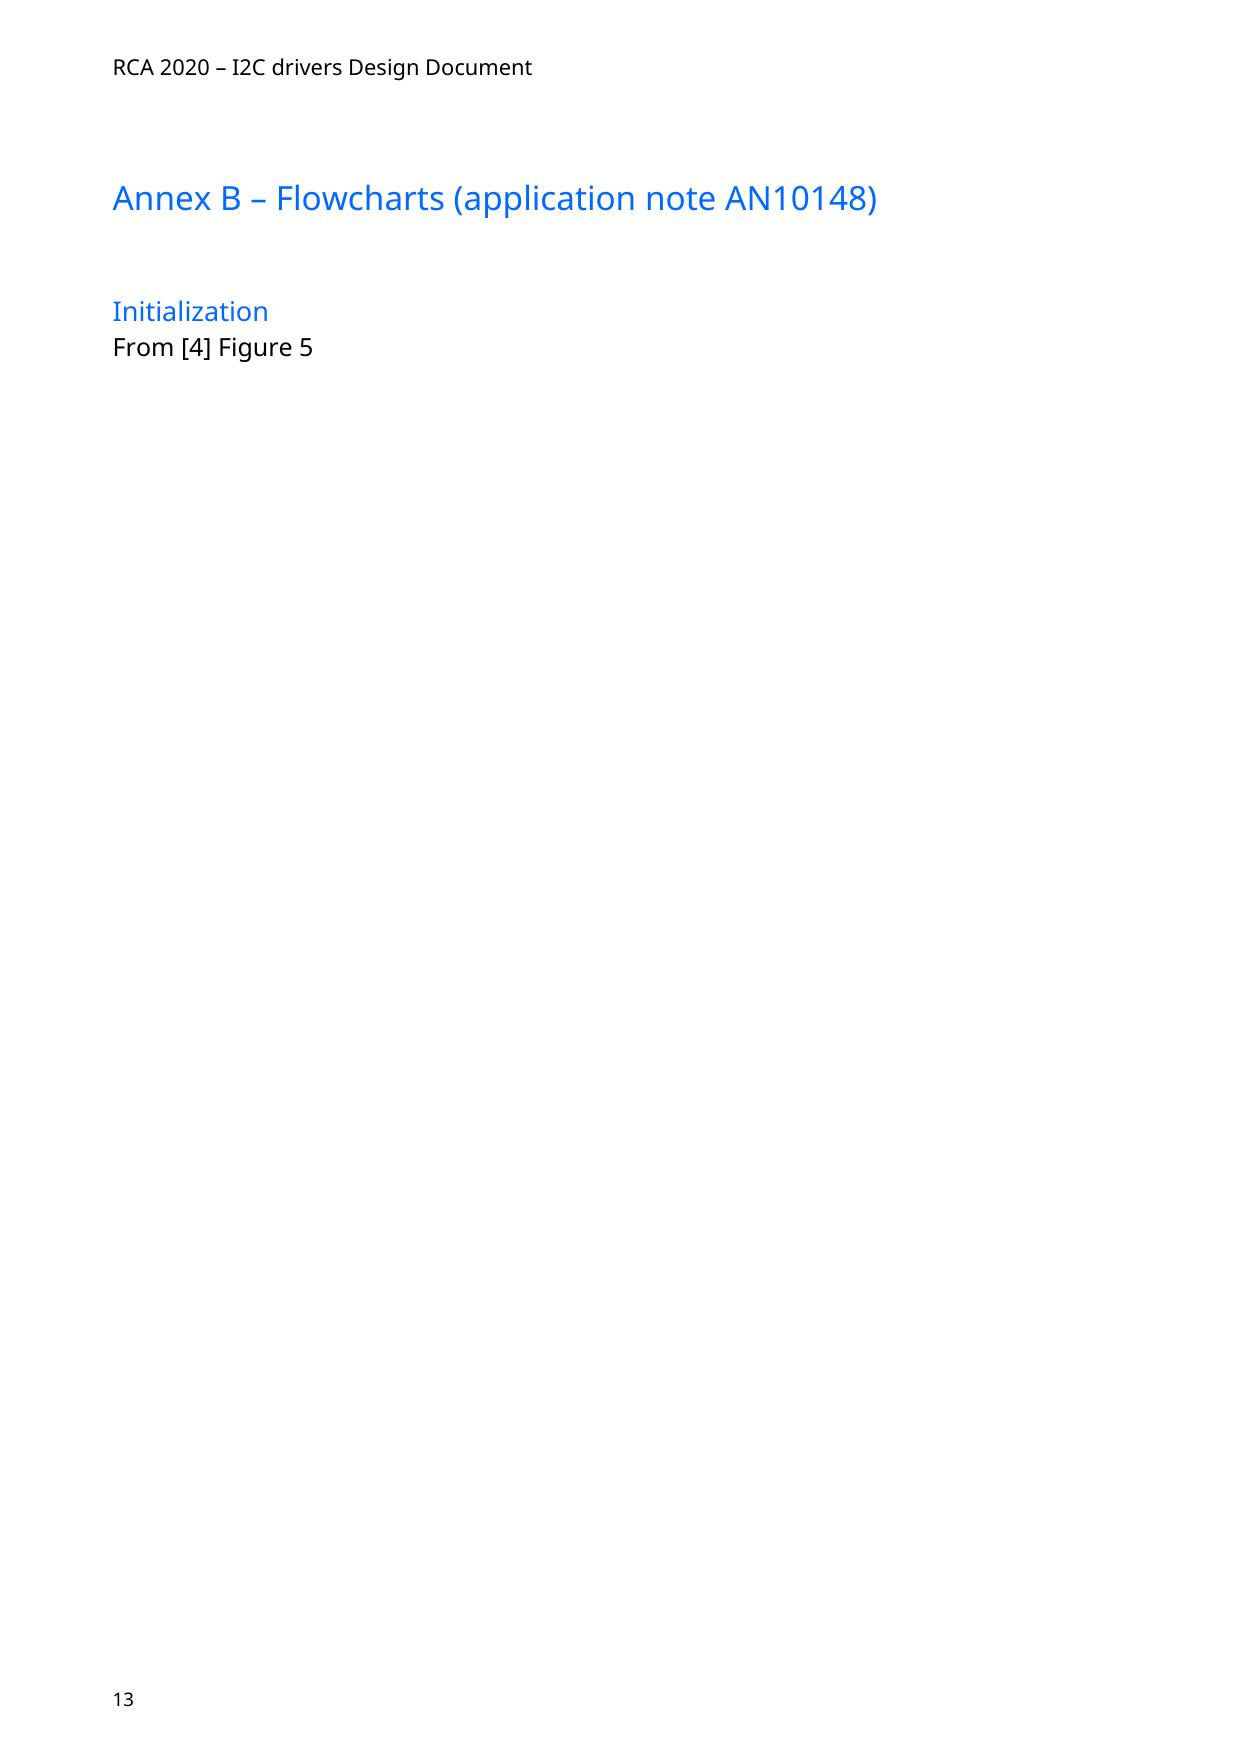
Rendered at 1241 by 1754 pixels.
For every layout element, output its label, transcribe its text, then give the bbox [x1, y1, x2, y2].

subtitle Annex B – Flowcharts (application note AN10148) [112, 175, 1128, 220]
subtitle Initialization [112, 293, 1128, 329]
text From [4] Figure 5 [112, 329, 1128, 364]
